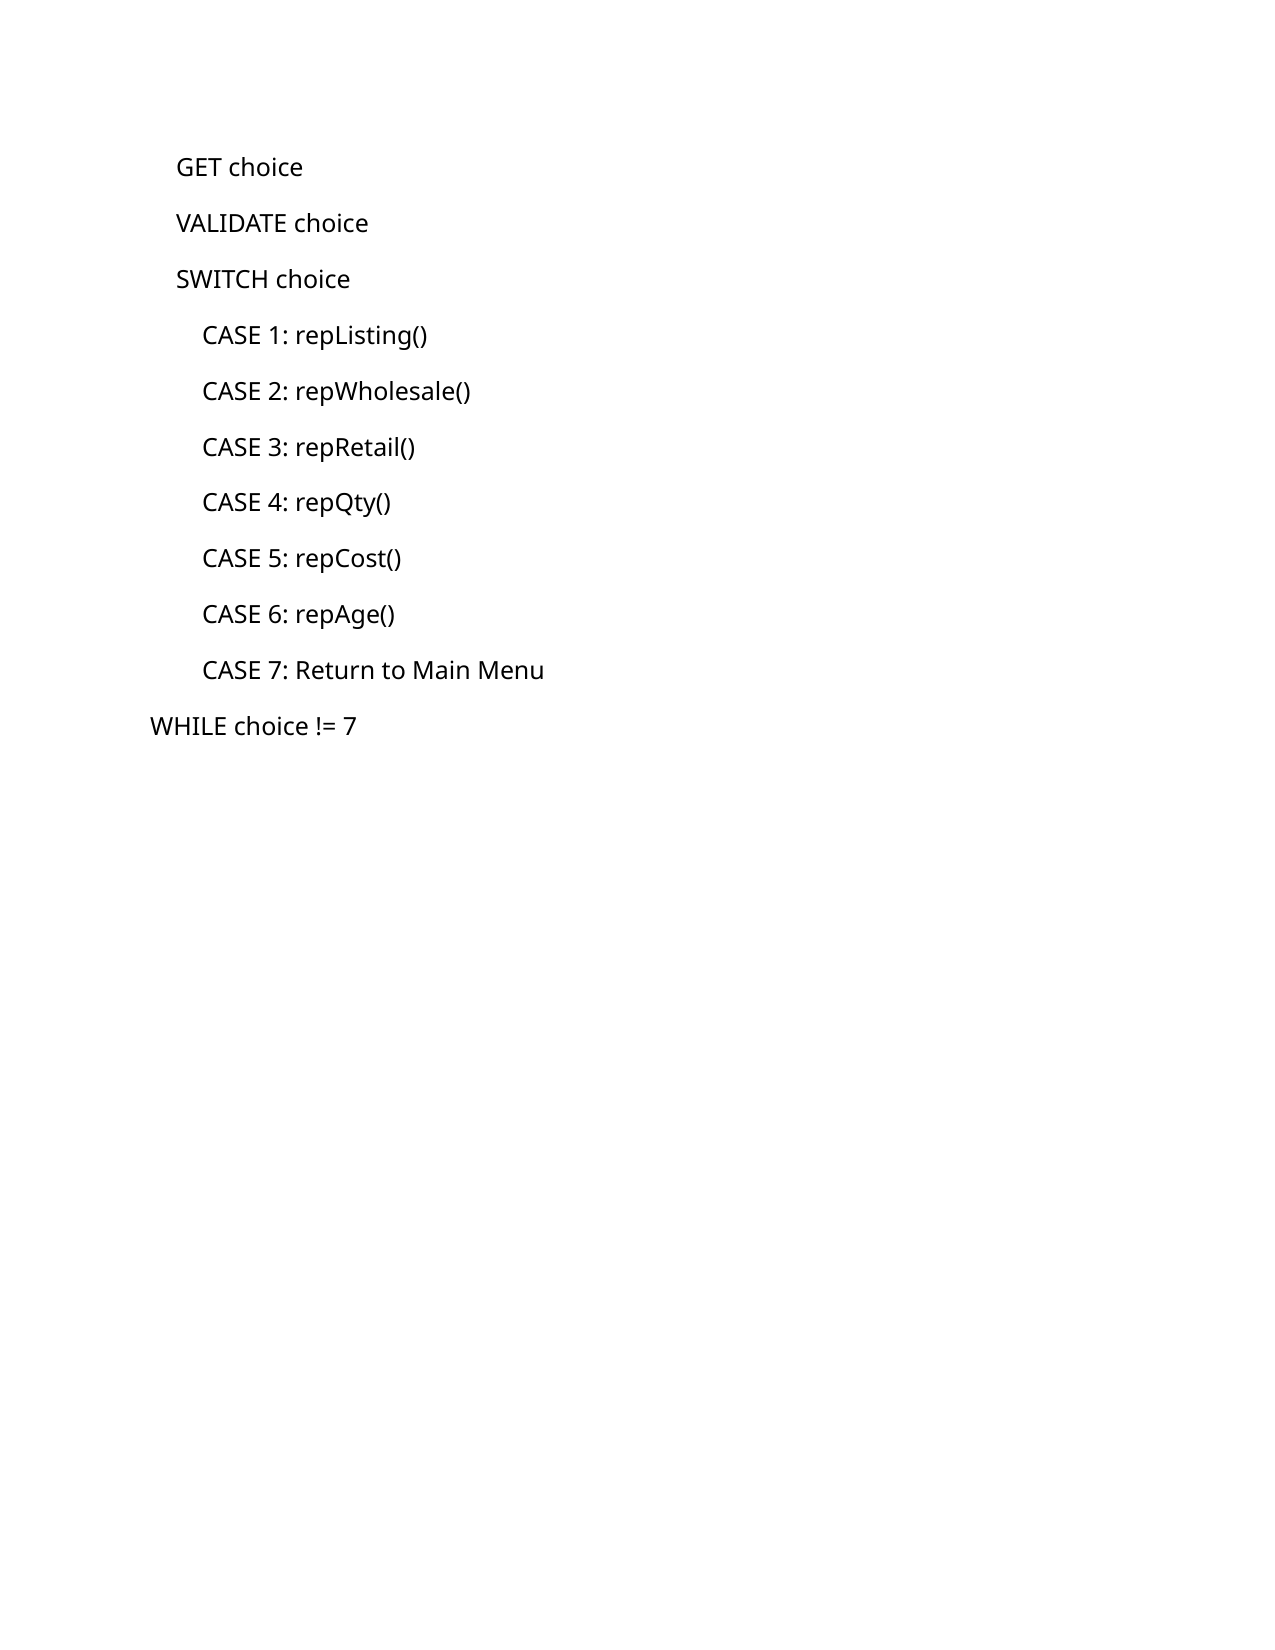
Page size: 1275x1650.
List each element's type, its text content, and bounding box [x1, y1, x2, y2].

text SWITCH choice [150, 262, 1125, 296]
text CASE 7: Return to Main Menu [150, 652, 1125, 687]
text CASE 1: repListing() [150, 317, 1125, 352]
text CASE 2: repWholesale() [150, 373, 1125, 407]
text CASE 5: repCost() [150, 541, 1125, 575]
text VALIDATE choice [150, 206, 1125, 240]
text GET choice [150, 150, 1125, 184]
text CASE 6: repAge() [150, 597, 1125, 631]
text WHILE choice != 7 [150, 708, 1125, 742]
text CASE 4: repQty() [150, 485, 1125, 519]
text CASE 3: repRetail() [150, 429, 1125, 463]
